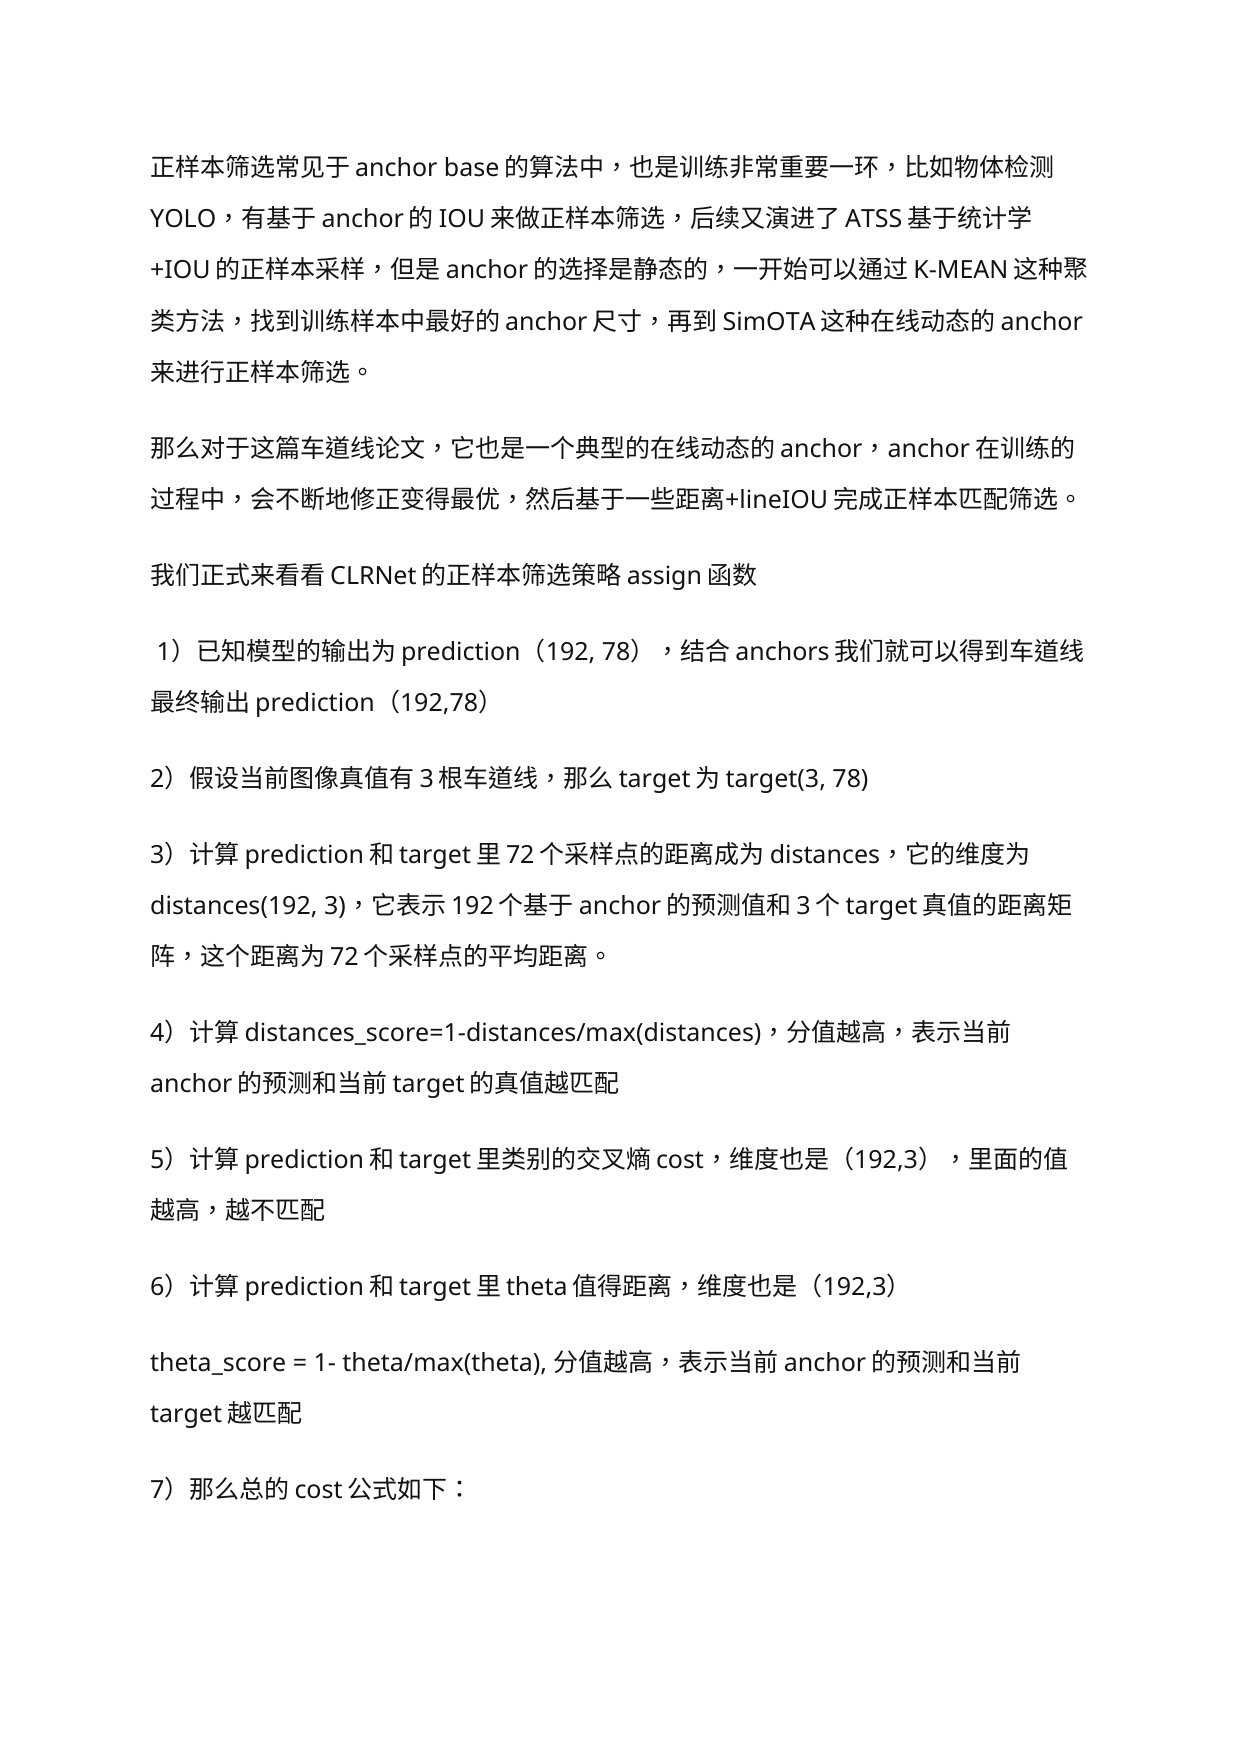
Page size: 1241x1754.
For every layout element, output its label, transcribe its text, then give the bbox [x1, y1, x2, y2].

text 那么对于这篇车道线论文，它也是一个典型的在线动态的anchor，anchor在训练的过程中，会不断地修正变得最优，然后基于一些距离+lineIOU完成正样本匹配筛选。 [150, 430, 1090, 515]
text theta_score = 1- theta/max(theta), 分值越高，表示当前anchor的预测和当前target越匹配 [150, 1345, 1090, 1430]
text 6）计算prediction和target里theta值得距离，维度也是（192,3） [150, 1269, 1090, 1303]
text 7）那么总的cost公式如下： [150, 1472, 1090, 1506]
text 我们正式来看看CLRNet的正样本筛选策略assign函数 [150, 557, 1090, 591]
text 5）计算prediction和target里类别的交叉熵cost，维度也是（192,3），里面的值越高，越不匹配 [150, 1142, 1090, 1227]
text 4）计算distances_score=1-distances/max(distances)，分值越高，表示当前anchor的预测和当前target的真值越匹配 [150, 1014, 1090, 1100]
text 2）假设当前图像真值有3根车道线，那么target为target(3, 78) [150, 760, 1090, 794]
text 3）计算prediction和target里72个采样点的距离成为distances，它的维度为distances(192, 3)，它表示192个基于anchor的预测值和3个target真值的距离矩阵，这个距离为72个采样点的平均距离。 [150, 836, 1090, 973]
text 正样本筛选常见于anchor base的算法中，也是训练非常重要一环，比如物体检测YOLO，有基于anchor的IOU来做正样本筛选，后续又演进了ATSS基于统计学+IOU的正样本采样，但是anchor的选择是静态的，一开始可以通过K-MEAN这种聚类方法，找到训练样本中最好的anchor尺寸，再到SimOTA这种在线动态的anchor来进行正样本筛选。 [150, 150, 1090, 388]
text 1）已知模型的输出为prediction（192, 78），结合anchors我们就可以得到车道线最终输出prediction（192,78） [150, 633, 1090, 718]
